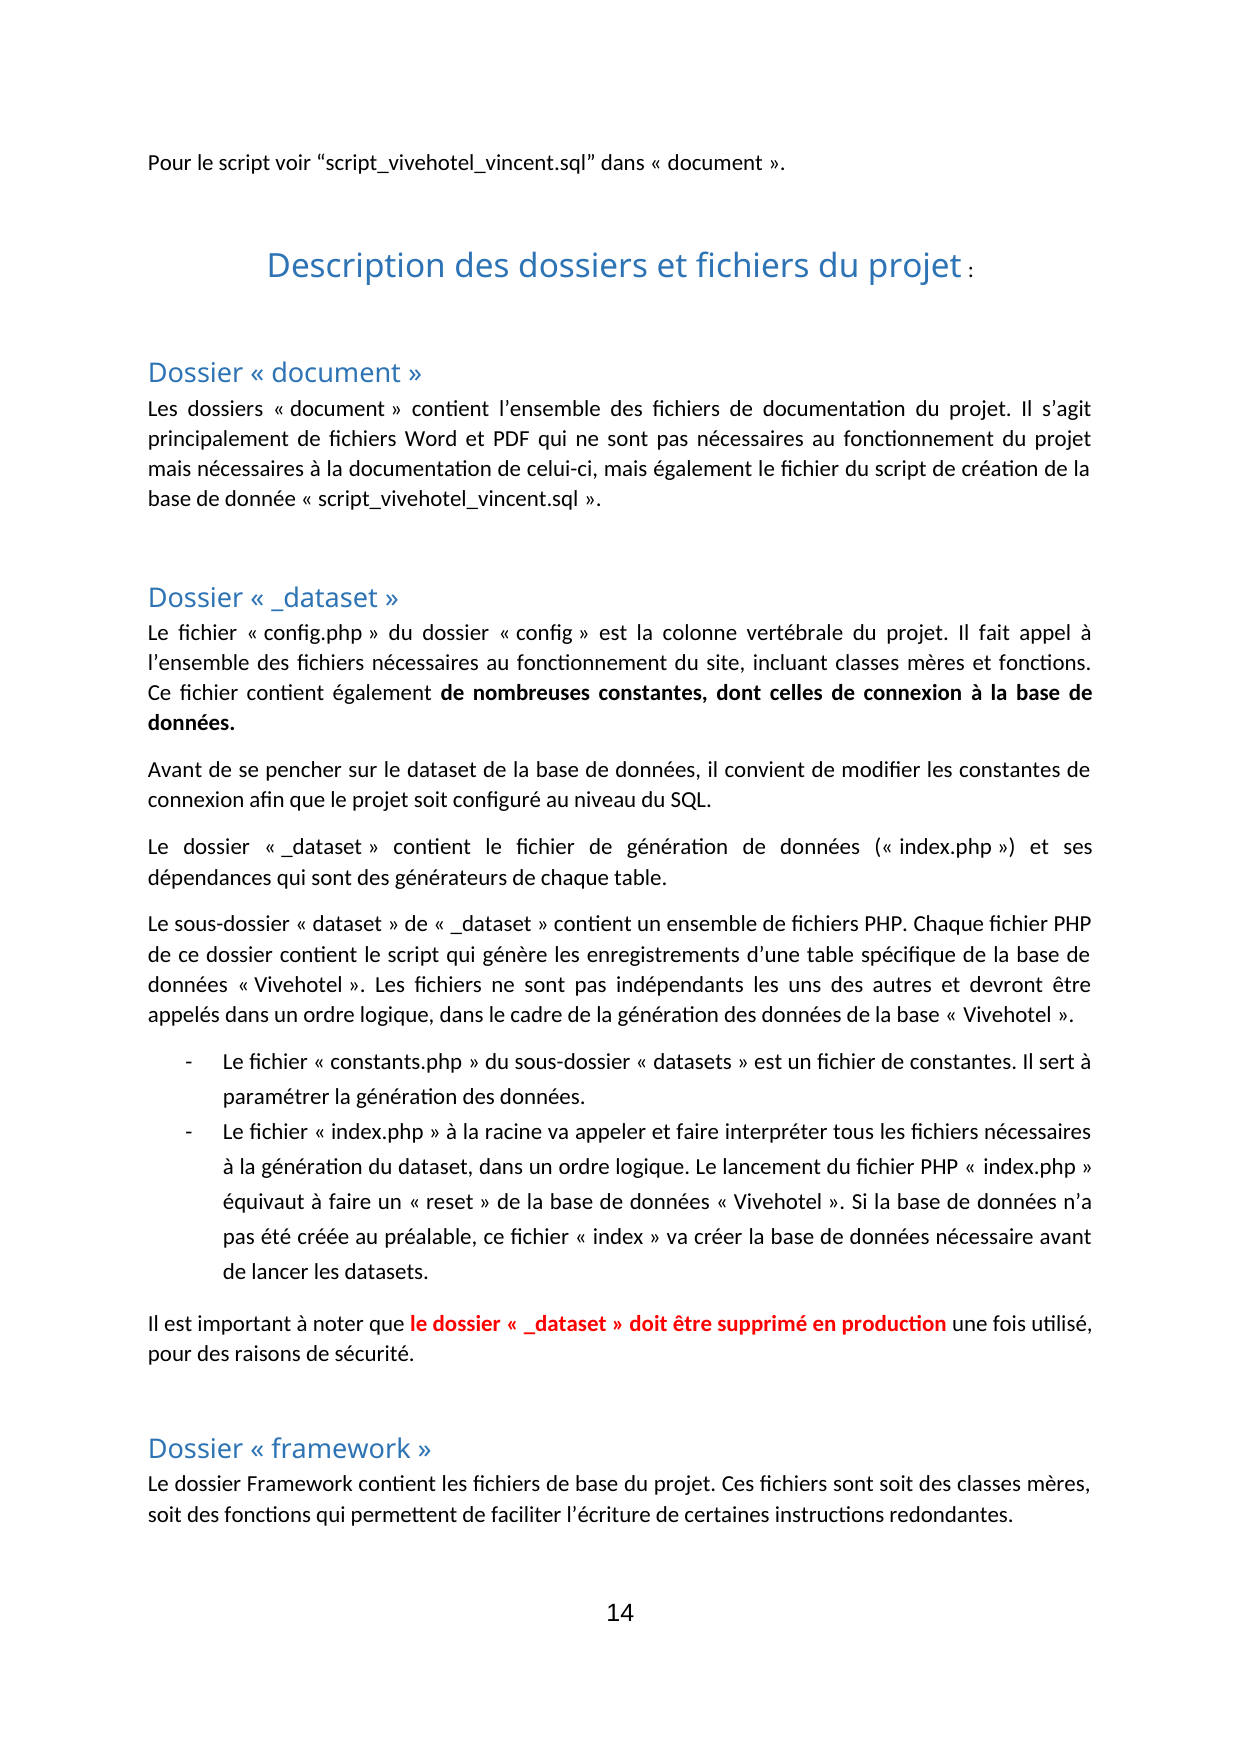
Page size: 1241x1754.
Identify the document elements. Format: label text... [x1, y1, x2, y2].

text Il est important à noter que le dossier « _dataset » doit être supprimé en production une fois utilisé, pour des raisons de sécurité. [148, 1309, 1093, 1367]
text Avant de se pencher sur le dataset de la base de données, il convient de modifier les constantes de connexion afin que le projet soit configuré au niveau du SQL. [148, 755, 1093, 813]
text Description des dossiers et fichiers du projet : [148, 241, 1093, 287]
text Le sous-dossier « dataset » de « _dataset » contient un ensemble de fichiers PHP. Chaque fichier PHP de ce dossier contient le script qui génère les enregistrements d’une table spécifique de la base de données « Vivehotel ». Les fichiers ne sont pas indépendants les uns des autres et devront être appelés dans un ordre logique, dans le cadre de la génération des données de la base « Vivehotel ». [148, 909, 1093, 1028]
text Les dossiers « document » contient l’ensemble des fichiers de documentation du projet. Il s’agit principalement de fichiers Word et PDF qui ne sont pas nécessaires au fonctionnement du projet mais nécessaires à la documentation de celui-ci, mais également le fichier du script de création de la base de donnée « script_vivehotel_vincent.sql ». [148, 394, 1093, 512]
list Le fichier « constants.php » du sous-dossier « datasets » est un fichier de constantes. Il sert à paramétrer la génération des données. [185, 1047, 1093, 1110]
text Le dossier Framework contient les fichiers de base du projet. Ces fichiers sont soit des classes mères, soit des fonctions qui permettent de faciliter l’écriture de certaines instructions redondantes. [148, 1469, 1093, 1528]
subtitle Dossier « document » [148, 354, 1093, 391]
subtitle Dossier « framework » [148, 1430, 1093, 1467]
subtitle Dossier « _dataset » [148, 578, 1093, 615]
text Le dossier « _dataset » contient le fichier de génération de données (« index.php ») et ses dépendances qui sont des générateurs de chaque table. [148, 832, 1093, 891]
text Pour le script voir “script_vivehotel_vincent.sql” dans « document ». [148, 148, 1093, 176]
text Le fichier « config.php » du dossier « config » est la colonne vertébrale du projet. Il fait appel à l’ensemble des fichiers nécessaires au fonctionnement du site, incluant classes mères et fonctions. Ce fichier contient également de nombreuses constantes, dont celles de connexion à la base de données. [148, 618, 1093, 736]
list Le fichier « index.php » à la racine va appeler et faire interpréter tous les fichiers nécessaires à la génération du dataset, dans un ordre logique. Le lancement du fichier PHP « index.php » équivaut à faire un « reset » de la base de données « Vivehotel ». Si la base de données n’a pas été créée au préalable, ce fichier « index » va créer la base de données nécessaire avant de lancer les datasets. [185, 1117, 1093, 1285]
